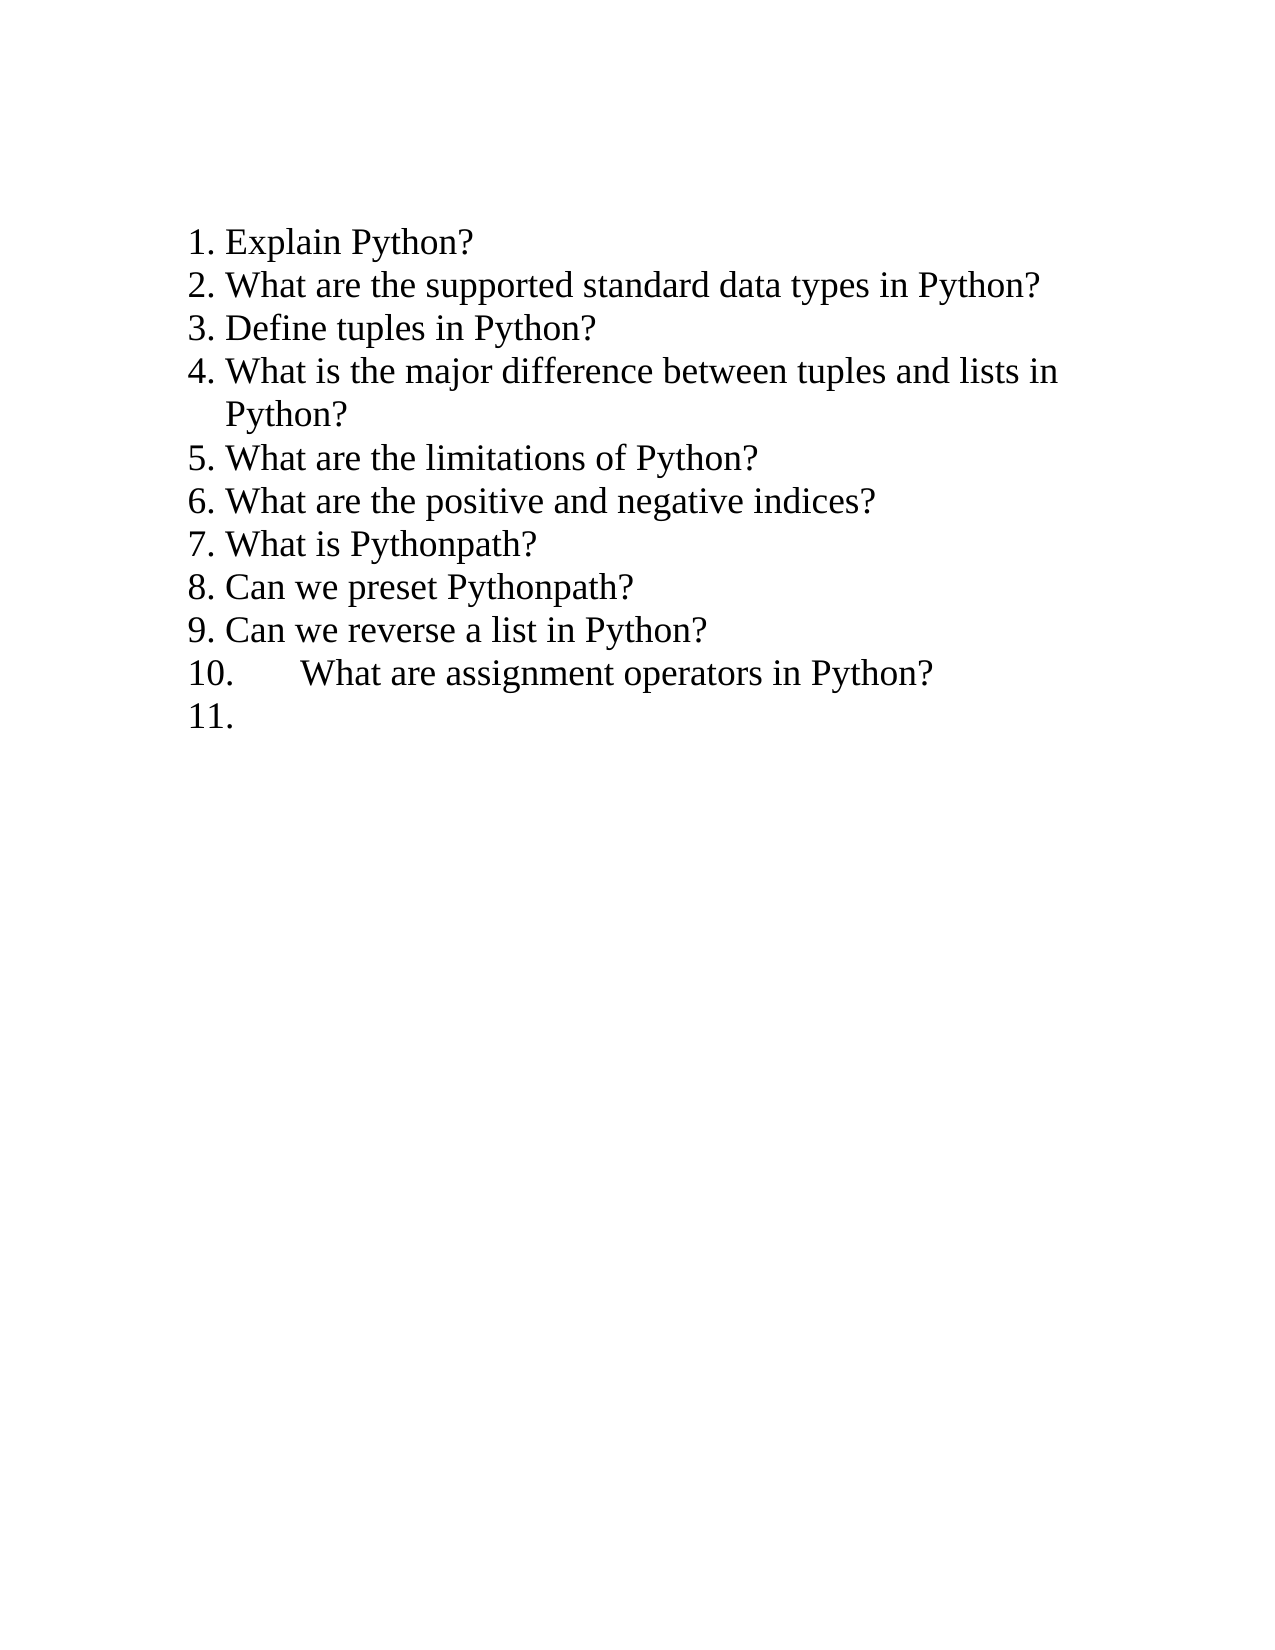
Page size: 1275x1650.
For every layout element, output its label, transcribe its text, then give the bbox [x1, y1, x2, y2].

list Can we preset Pythonpath? [187, 564, 1125, 607]
list Can we reverse a list in Python? [187, 607, 1125, 651]
list What are the supported standard data types in Python? [187, 262, 1125, 306]
list What is the major difference between tuples and lists in Python? [187, 349, 1125, 435]
list Define tuples in Python? [187, 306, 1125, 349]
list What are the limitations of Python? [187, 435, 1125, 478]
list What are the positive and negative indices? [187, 478, 1125, 521]
list What is Pythonpath? [187, 521, 1125, 564]
list Explain Python? [187, 219, 1125, 262]
list What are assignment operators in Python? [187, 651, 1125, 694]
